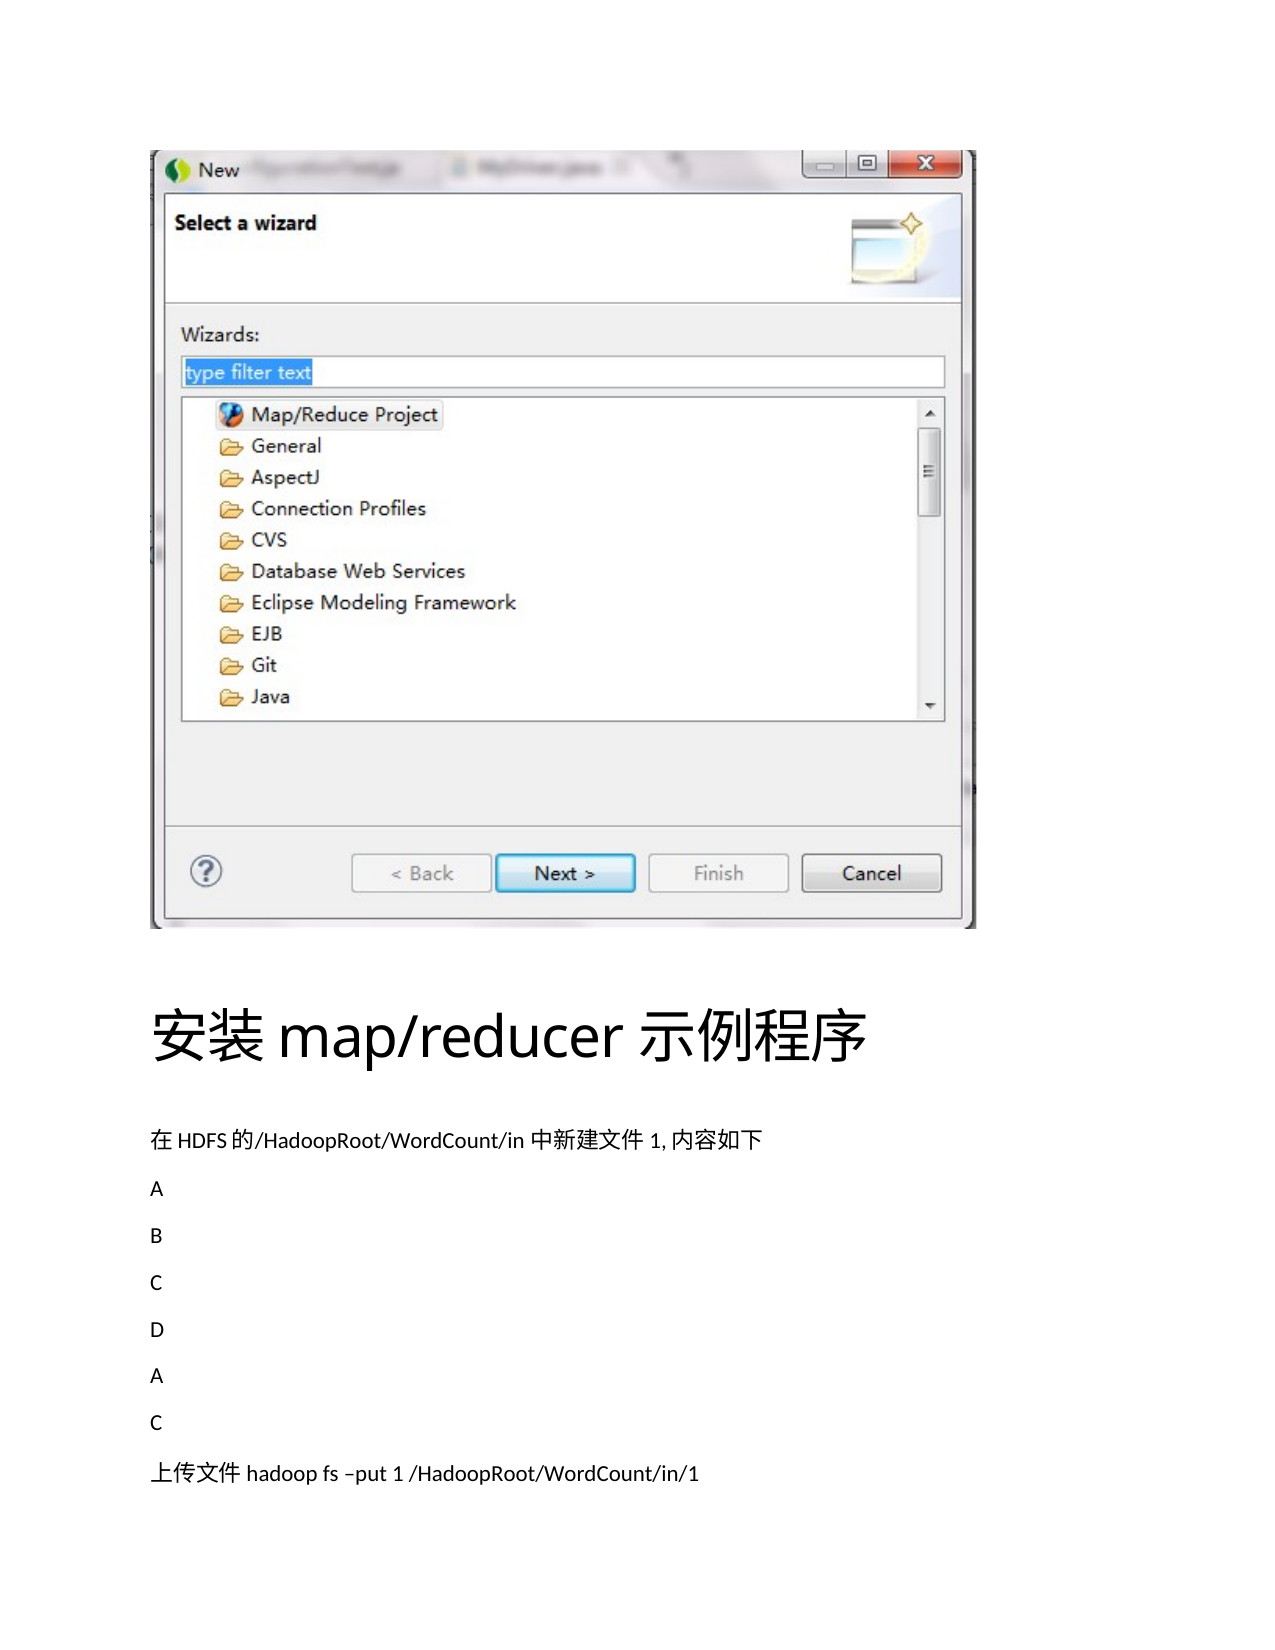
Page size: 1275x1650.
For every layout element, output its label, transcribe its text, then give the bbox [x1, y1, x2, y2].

title 安装map/reducer 示例程序 [150, 990, 1125, 1075]
text 上传文件hadoop fs –put 1 /HadoopRoot/WordCount/in/1 [150, 1455, 1125, 1488]
text C [150, 1268, 1125, 1296]
picture [150, 150, 977, 929]
text A [150, 1362, 1125, 1389]
text D [150, 1315, 1125, 1343]
text A [150, 1174, 1125, 1202]
text 在HDFS的/HadoopRoot/WordCount/in 中新建文件1, 内容如下 [150, 1122, 1125, 1155]
text C [150, 1408, 1125, 1436]
text B [150, 1221, 1125, 1249]
